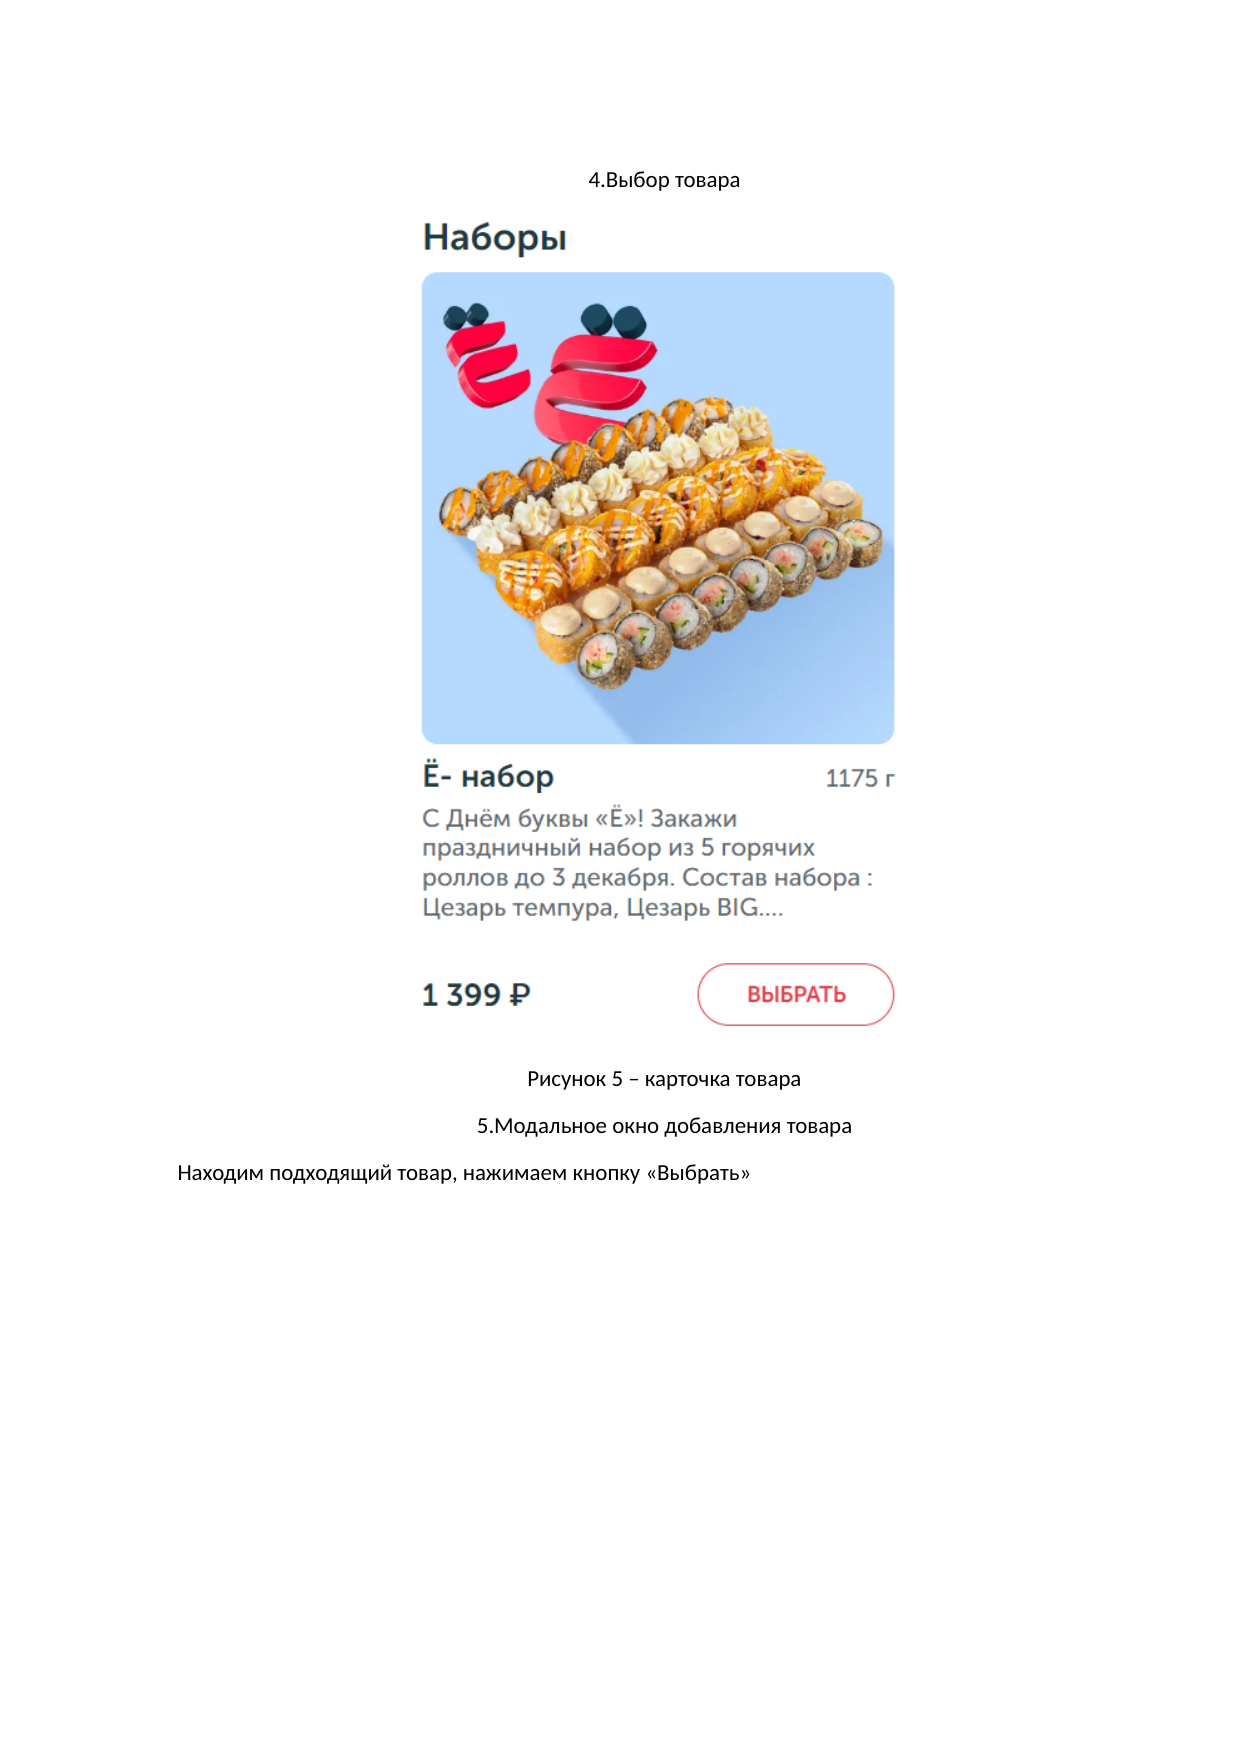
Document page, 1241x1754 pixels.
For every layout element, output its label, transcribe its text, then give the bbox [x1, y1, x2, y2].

text Находим подходящий товар, нажимаем кнопку «Выбрать» [177, 1158, 1152, 1186]
text 5.Модальное окно добавления товара [177, 1111, 1152, 1139]
text 4.Выбор товара [177, 165, 1152, 193]
picture [402, 211, 927, 1046]
text Рисунок 5 – карточка товара [177, 1064, 1152, 1092]
